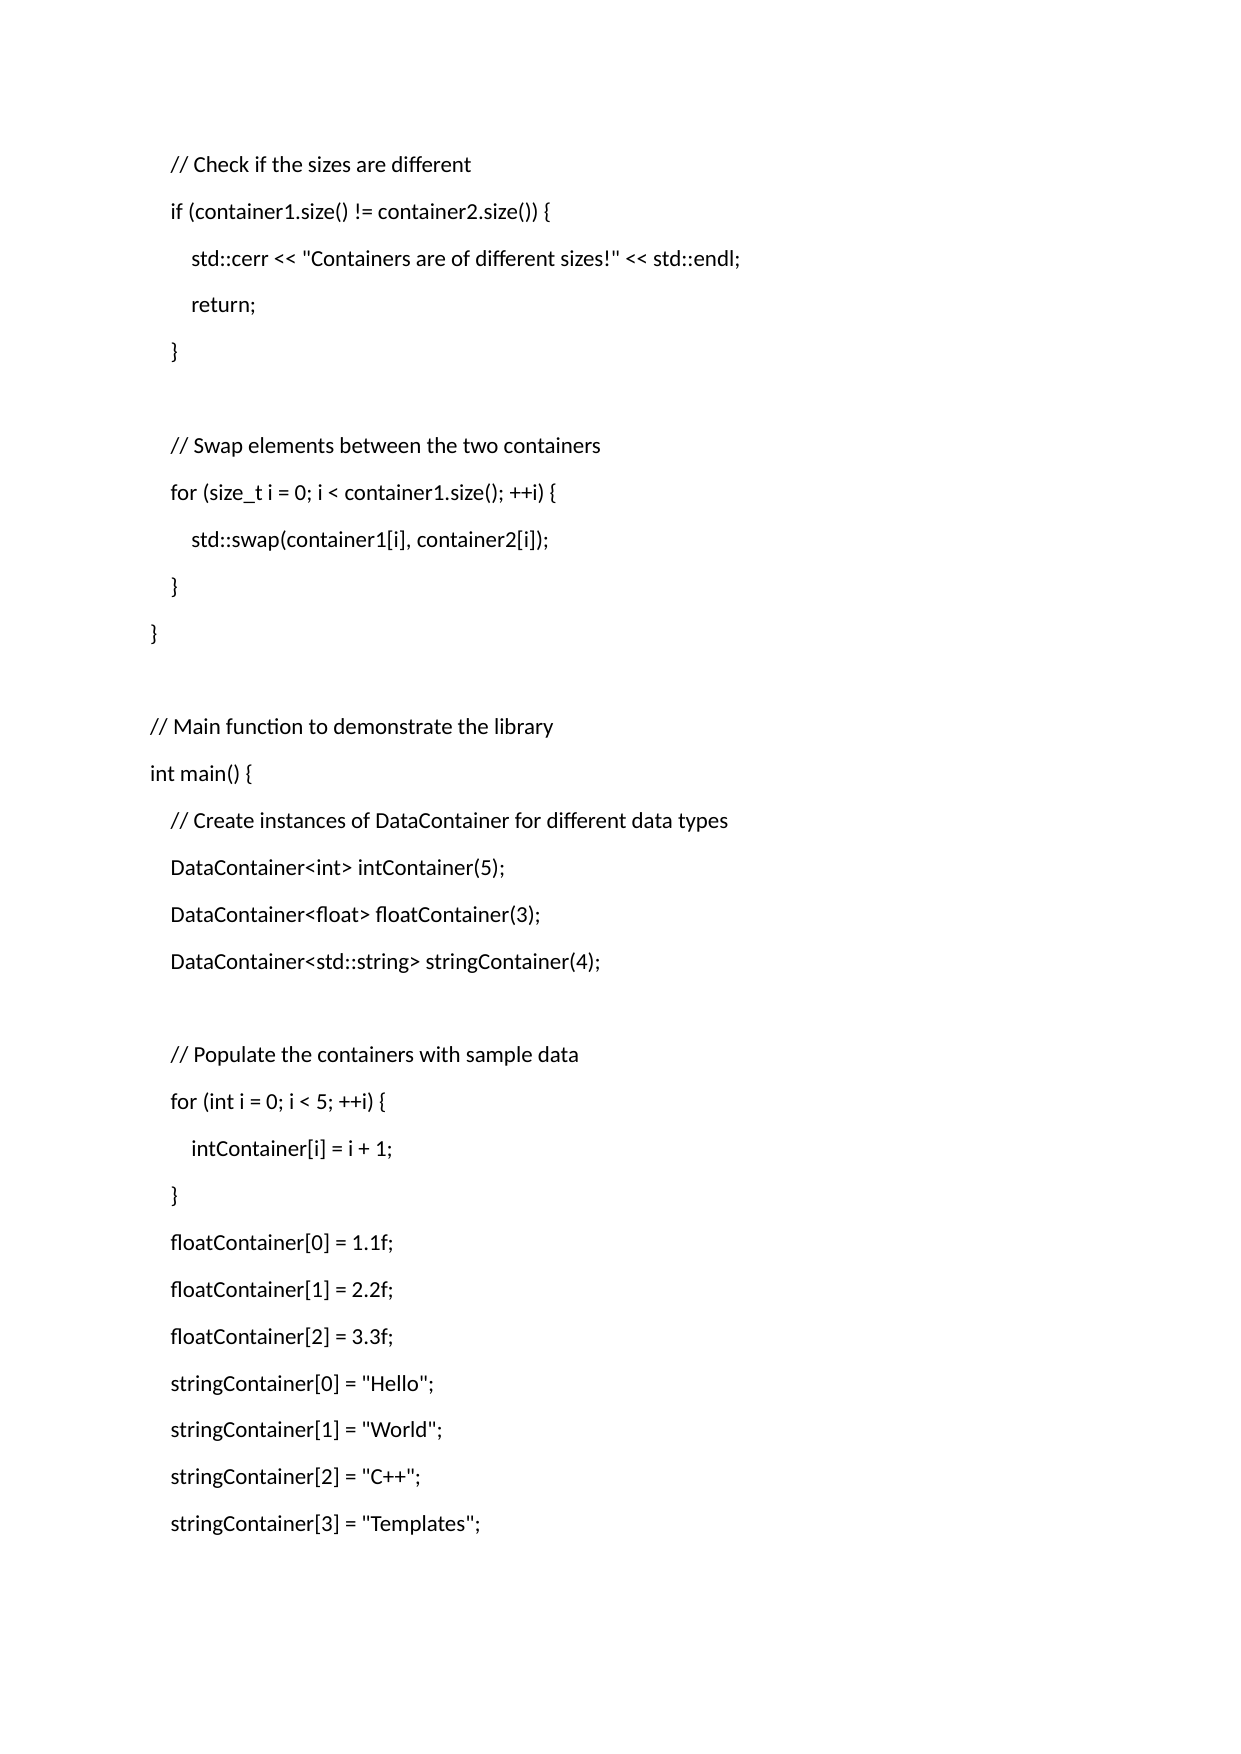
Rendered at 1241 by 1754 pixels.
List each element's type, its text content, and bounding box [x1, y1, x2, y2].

text stringContainer[2] = "C++"; [150, 1462, 1090, 1491]
text stringContainer[0] = "Hello"; [150, 1369, 1090, 1397]
text floatContainer[1] = 2.2f; [150, 1275, 1090, 1303]
text std::cerr << "Containers are of different sizes!" << std::endl; [150, 244, 1090, 272]
text intContainer[i] = i + 1; [150, 1134, 1090, 1162]
text std::swap(container1[i], container2[i]); [150, 525, 1090, 553]
text floatContainer[0] = 1.1f; [150, 1228, 1090, 1256]
text } [150, 1181, 1090, 1209]
text floatContainer[2] = 3.3f; [150, 1322, 1090, 1350]
text } [150, 619, 1090, 647]
text DataContainer<int> intContainer(5); [150, 853, 1090, 881]
text stringContainer[3] = "Templates"; [150, 1509, 1090, 1537]
text return; [150, 291, 1090, 319]
text for (int i = 0; i < 5; ++i) { [150, 1087, 1090, 1116]
text // Main function to demonstrate the library [150, 712, 1090, 741]
text for (size_t i = 0; i < container1.size(); ++i) { [150, 478, 1090, 506]
text // Populate the containers with sample data [150, 1041, 1090, 1069]
text // Check if the sizes are different [150, 150, 1090, 178]
text int main() { [150, 759, 1090, 787]
text DataContainer<std::string> stringContainer(4); [150, 947, 1090, 975]
text } [150, 572, 1090, 600]
text DataContainer<float> floatContainer(3); [150, 900, 1090, 928]
text stringContainer[1] = "World"; [150, 1416, 1090, 1444]
text } [150, 337, 1090, 366]
text if (container1.size() != container2.size()) { [150, 197, 1090, 225]
text // Create instances of DataContainer for different data types [150, 806, 1090, 834]
text // Swap elements between the two containers [150, 431, 1090, 459]
